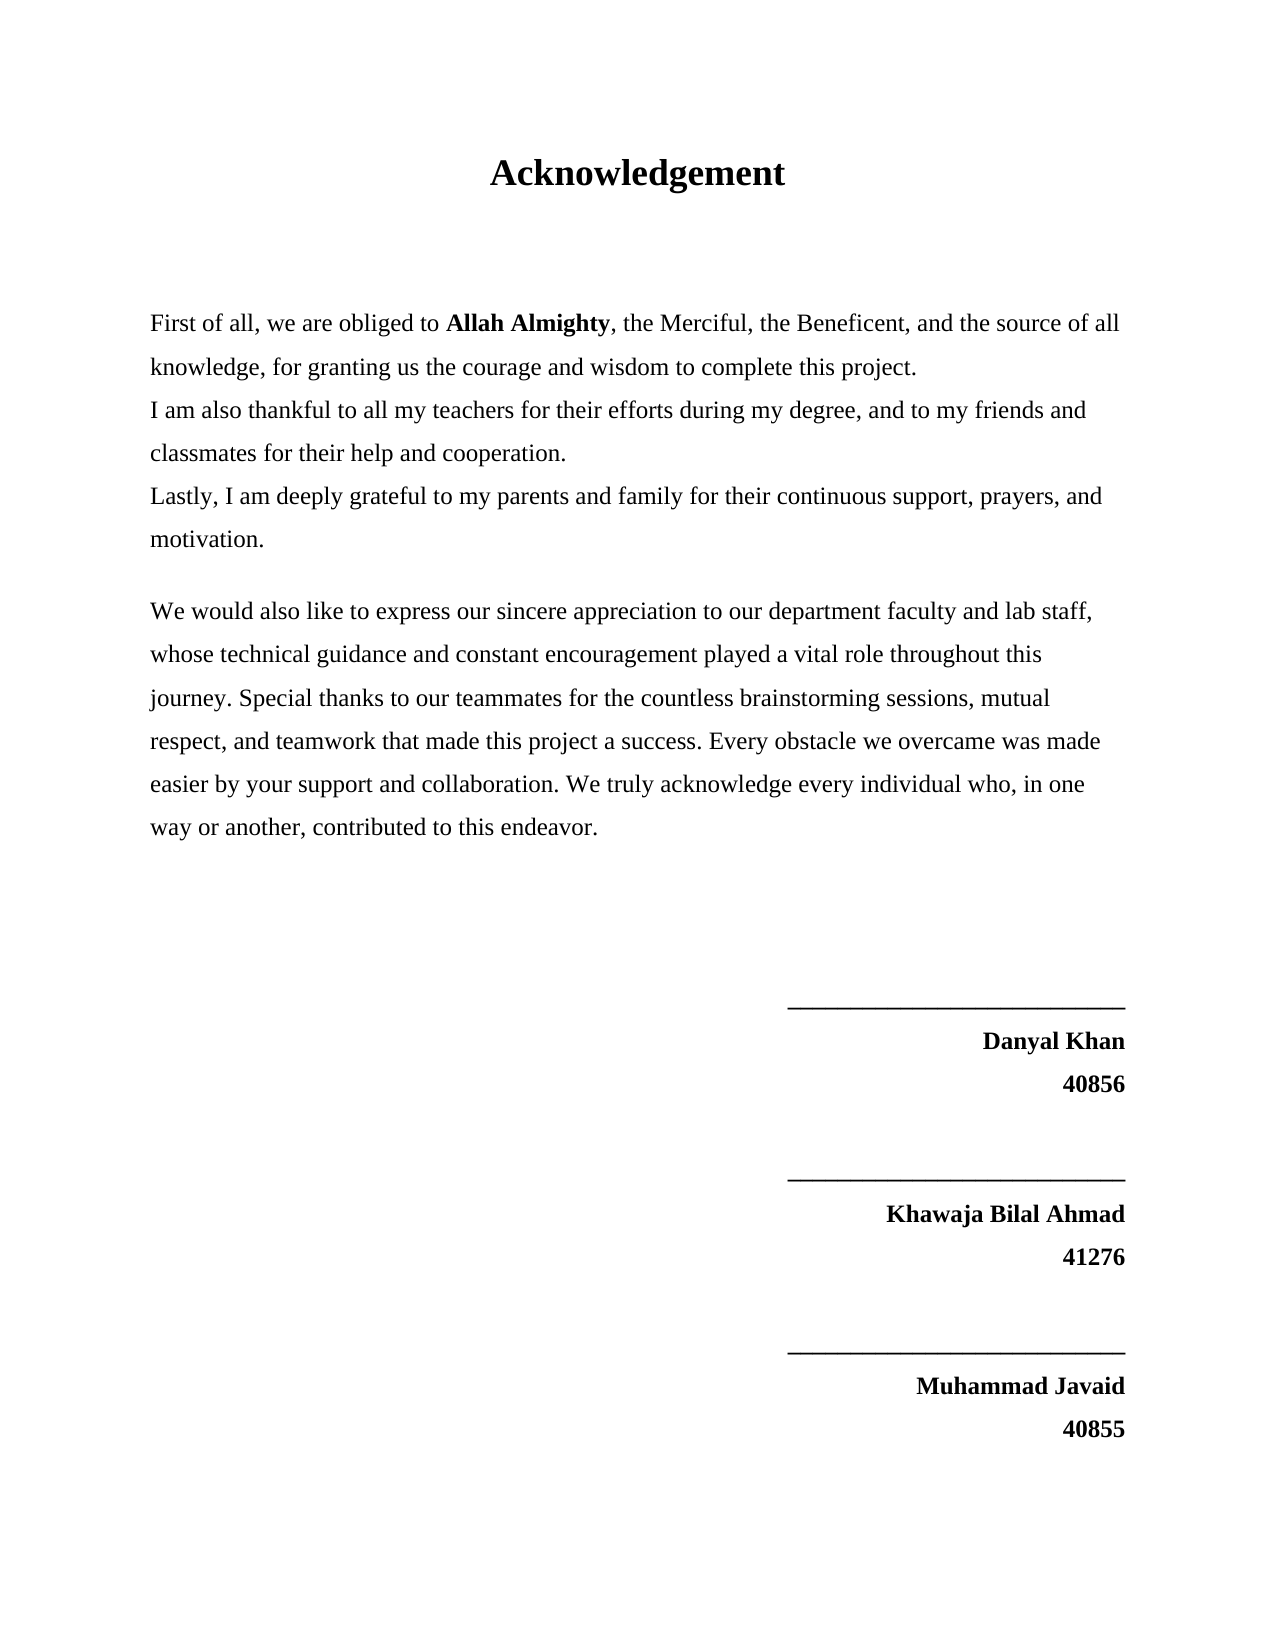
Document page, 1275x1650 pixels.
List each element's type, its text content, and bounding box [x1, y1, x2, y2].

text 41276 [150, 1242, 1125, 1271]
text Acknowledgement [150, 150, 1125, 193]
text Danyal Khan [150, 1026, 1125, 1055]
text Muhammad Javaid [150, 1371, 1125, 1400]
text 40855 [150, 1414, 1125, 1443]
text Khawaja Bilal Ahmad [150, 1199, 1125, 1227]
text ___________________________ [150, 1156, 1125, 1184]
text First of all, we are obliged to Allah Almighty, the Merciful, the Beneficent, and the source of all knowledge, for granting us the courage and wisdom to complete this project. I am also thankful to all my teachers for their efforts during my degree, and to my friends and classmates for their help and cooperation. Lastly, I am deeply grateful to my parents and family for their continuous support, prayers, and motivation. [150, 308, 1125, 553]
text 40856 [150, 1069, 1125, 1098]
text We would also like to express our sincere appreciation to our department faculty and lab staff, whose technical guidance and constant encouragement played a vital role throughout this journey. Special thanks to our teammates for the countless brainstorming sessions, mutual respect, and teamwork that made this project a success. Every obstacle we overcame was made easier by your support and collaboration. We truly acknowledge every individual who, in one way or another, contributed to this endeavor. [150, 596, 1125, 841]
text ___________________________ [150, 1328, 1125, 1357]
text ___________________________ [150, 983, 1125, 1012]
